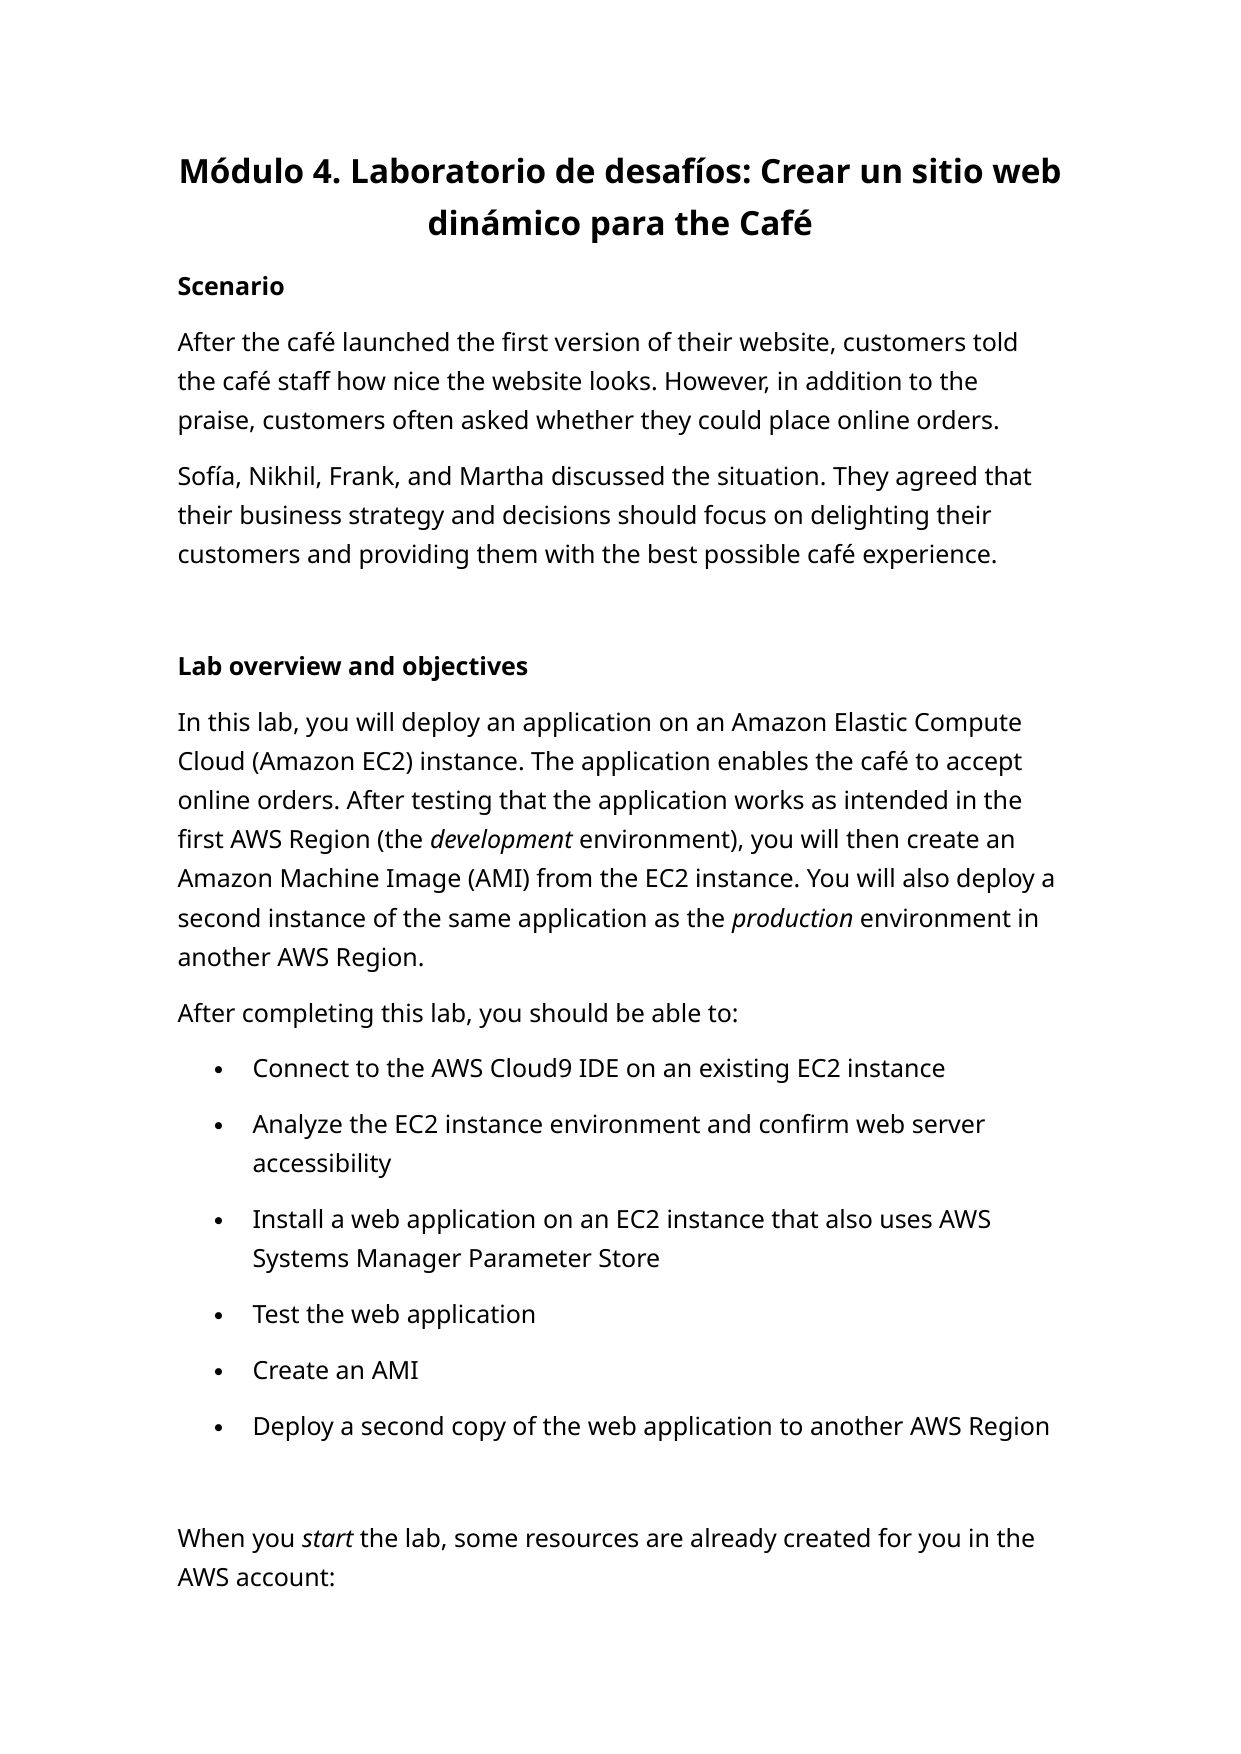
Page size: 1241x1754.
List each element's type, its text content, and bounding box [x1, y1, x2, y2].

text Módulo 4. Laboratorio de desafíos: Crear un sitio web dinámico para the Café [177, 148, 1063, 245]
text Sofía, Nikhil, Frank, and Martha discussed the situation. They agreed that their business strategy and decisions should focus on delighting their customers and providing them with the best possible café experience. [177, 459, 1063, 571]
list Connect to the AWS Cloud9 IDE on an existing EC2 instance [215, 1051, 1063, 1085]
text Lab overview and objectives [177, 649, 1063, 683]
list Deploy a second copy of the web application to another AWS Region [215, 1409, 1063, 1443]
text Scenario [177, 269, 1063, 303]
list Create an AMI [215, 1353, 1063, 1387]
list Test the web application [215, 1297, 1063, 1331]
text When you start the lab, some resources are already created for you in the AWS account: [177, 1520, 1063, 1593]
list Analyze the EC2 instance environment and confirm web server accessibility [215, 1107, 1063, 1180]
text After the café launched the first version of their website, customers told the café staff how nice the website looks. However, in addition to the praise, customers often asked whether they could place online orders. [177, 324, 1063, 437]
text In this lab, you will deploy an application on an Amazon Elastic Compute Cloud (Amazon EC2) instance. The application enables the café to accept online orders. After testing that the application works as intended in the first AWS Region (the development environment), you will then create an Amazon Machine Image (AMI) from the EC2 instance. You will also deploy a second instance of the same application as the production environment in another AWS Region. [177, 704, 1063, 973]
text After completing this lab, you should be able to: [177, 995, 1063, 1029]
list Install a web application on an EC2 instance that also uses AWS Systems Manager Parameter Store [215, 1202, 1063, 1275]
